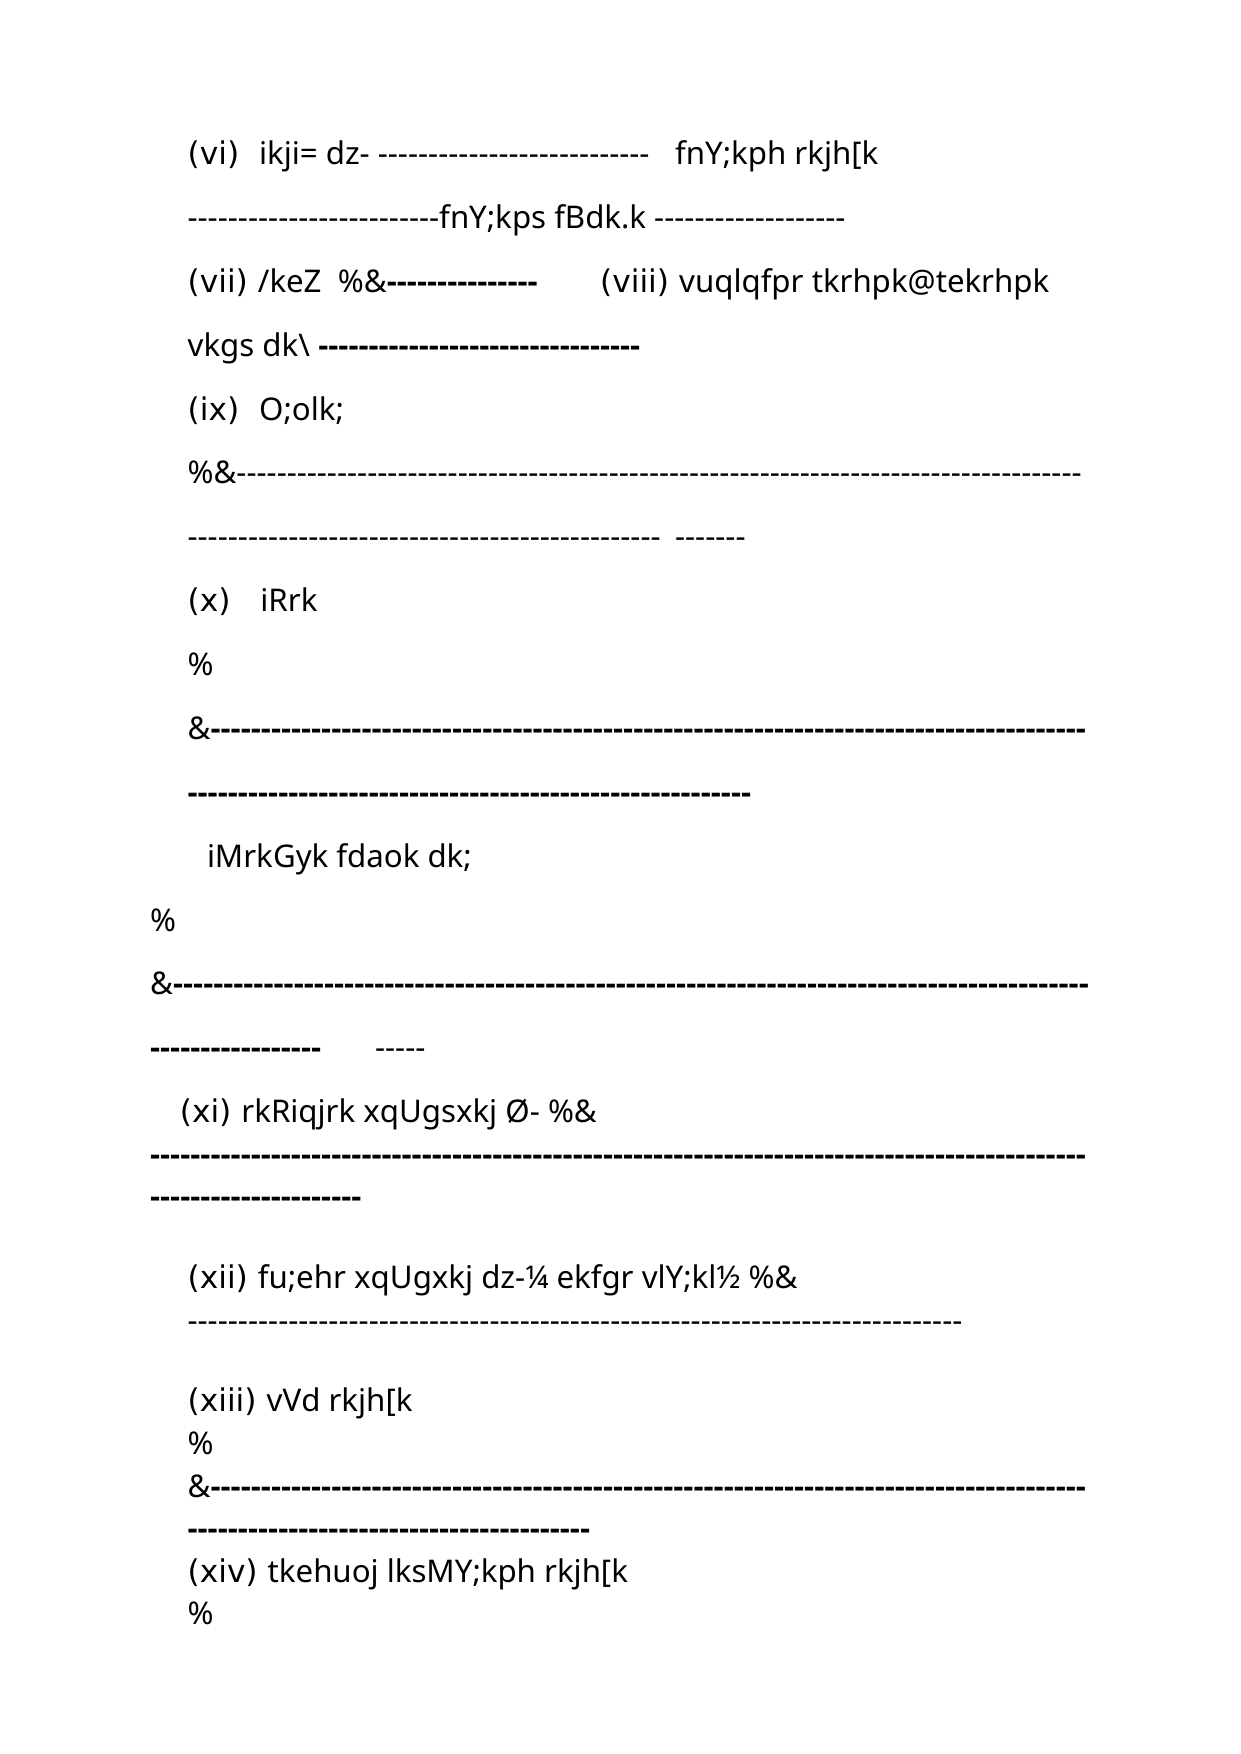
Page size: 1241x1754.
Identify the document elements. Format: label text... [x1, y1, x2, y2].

text (xiii) vVd rkjh[k %&------------------------------------------------------------------------------------------------------------------------------- [187, 1378, 1090, 1549]
text (x) iRrk %&----------------------------------------------------------------------------------------------------------------------------------------------- [187, 578, 1090, 812]
text (ix) O;olk; %&----------------------------------------------------------------------------------------------------------------------------------- ------- [187, 387, 1090, 557]
text (vii) /keZ %&--------------- (viii) vuqlqfpr tkrhpk@tekrhpk vkgs dk\ -------------------------------- [187, 259, 1090, 365]
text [187, 1549, 1090, 1634]
text (xi) rkRiqjrk xqUgsxkj Ø- %& ------------------------------------------------------------------------------------------------------------------ [150, 1089, 1090, 1217]
text (vi) ikji= dz- --------------------------- fnY;kph rkjh[k -------------------------fnY;kps fBdk.k ------------------- [187, 131, 1090, 238]
text iMrkGyk fdaok dk; %&------------------------------------------------------------------------------------------------------------ ----- [150, 834, 1090, 1068]
text (xii) fu;ehr xqUgxkj dz-¼ ekfgr vlY;kl½ %& ----------------------------------------------------------------------------- [187, 1255, 1090, 1340]
